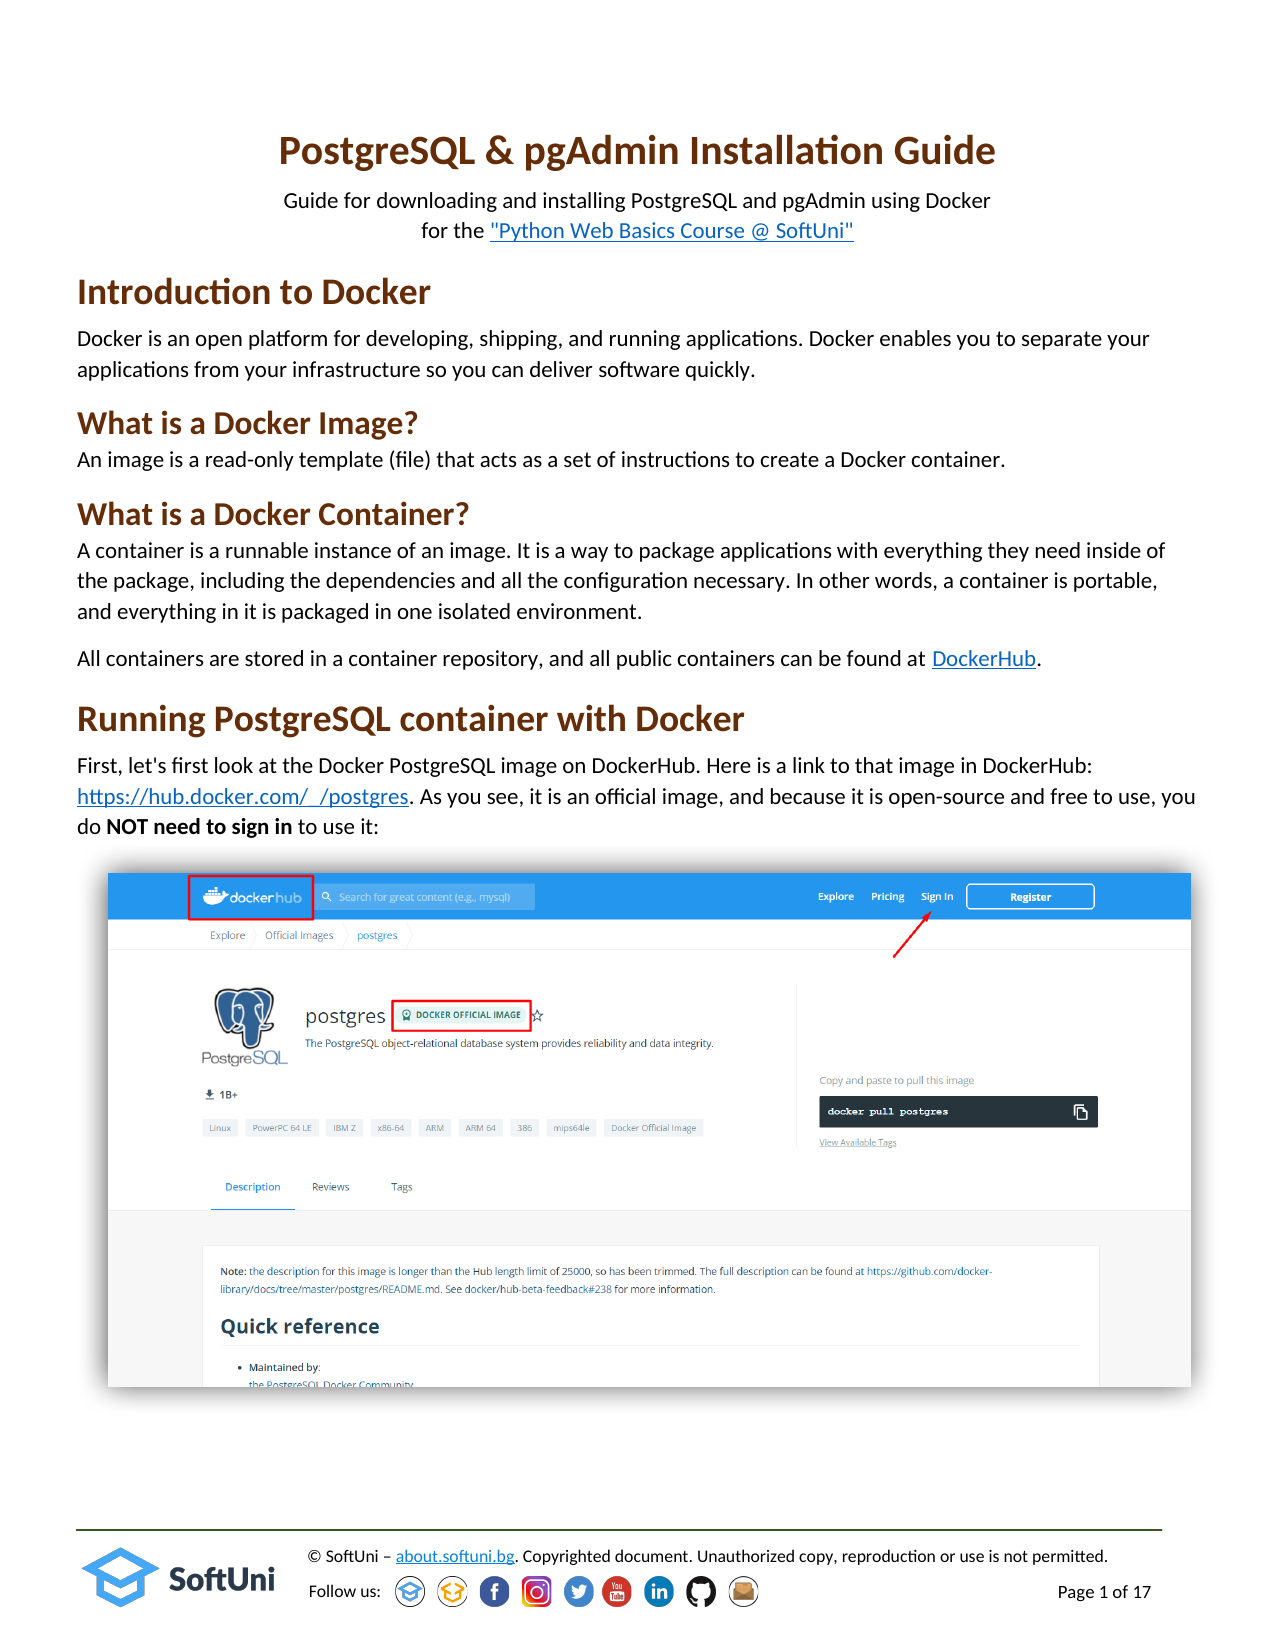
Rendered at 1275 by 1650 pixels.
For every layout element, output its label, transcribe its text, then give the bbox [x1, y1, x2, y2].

picture [686, 1576, 716, 1607]
picture [644, 1576, 653, 1585]
subtitle What is a Docker Image? [77, 402, 1198, 442]
picture [395, 1576, 425, 1607]
subtitle What is a Docker Container? [77, 492, 1198, 533]
picture [564, 1576, 594, 1607]
picture [437, 1576, 468, 1607]
text Guide for downloading and installing PostgreSQL and pgAdmin using Docker for the "Python Web Basics Course @ SoftUni" [77, 186, 1198, 245]
text All containers are stored in a container repository, and all public containers can be found at DockerHub. [77, 644, 1198, 672]
subtitle PostgreSQL & pgAdmin Installation Guide [77, 124, 1198, 175]
picture [665, 1576, 674, 1585]
subtitle Introduction to Docker [77, 268, 1198, 313]
text Docker is an open platform for developing, shipping, and running applications. Docker enables you to separate your applications from your infrastructure so you can deliver software quickly. [77, 324, 1198, 383]
picture [522, 1576, 552, 1607]
picture [602, 1576, 632, 1607]
picture [644, 1598, 653, 1607]
picture [658, 1589, 667, 1598]
picture [728, 1576, 759, 1607]
subtitle Running PostgreSQL container with Docker [77, 695, 1198, 741]
picture [665, 1598, 674, 1607]
picture [479, 1576, 510, 1607]
picture [75, 1542, 281, 1613]
text An image is a read-only template (file) that acts as a set of instructions to create a Docker container. [77, 446, 1198, 474]
text A container is a runnable instance of an image. It is a way to package applications with everything they need inside of the package, including the dependencies and all the configuration necessary. In other words, a container is portable, and everything in it is packaged in one isolated environment. [77, 536, 1198, 625]
picture [108, 873, 1191, 1387]
